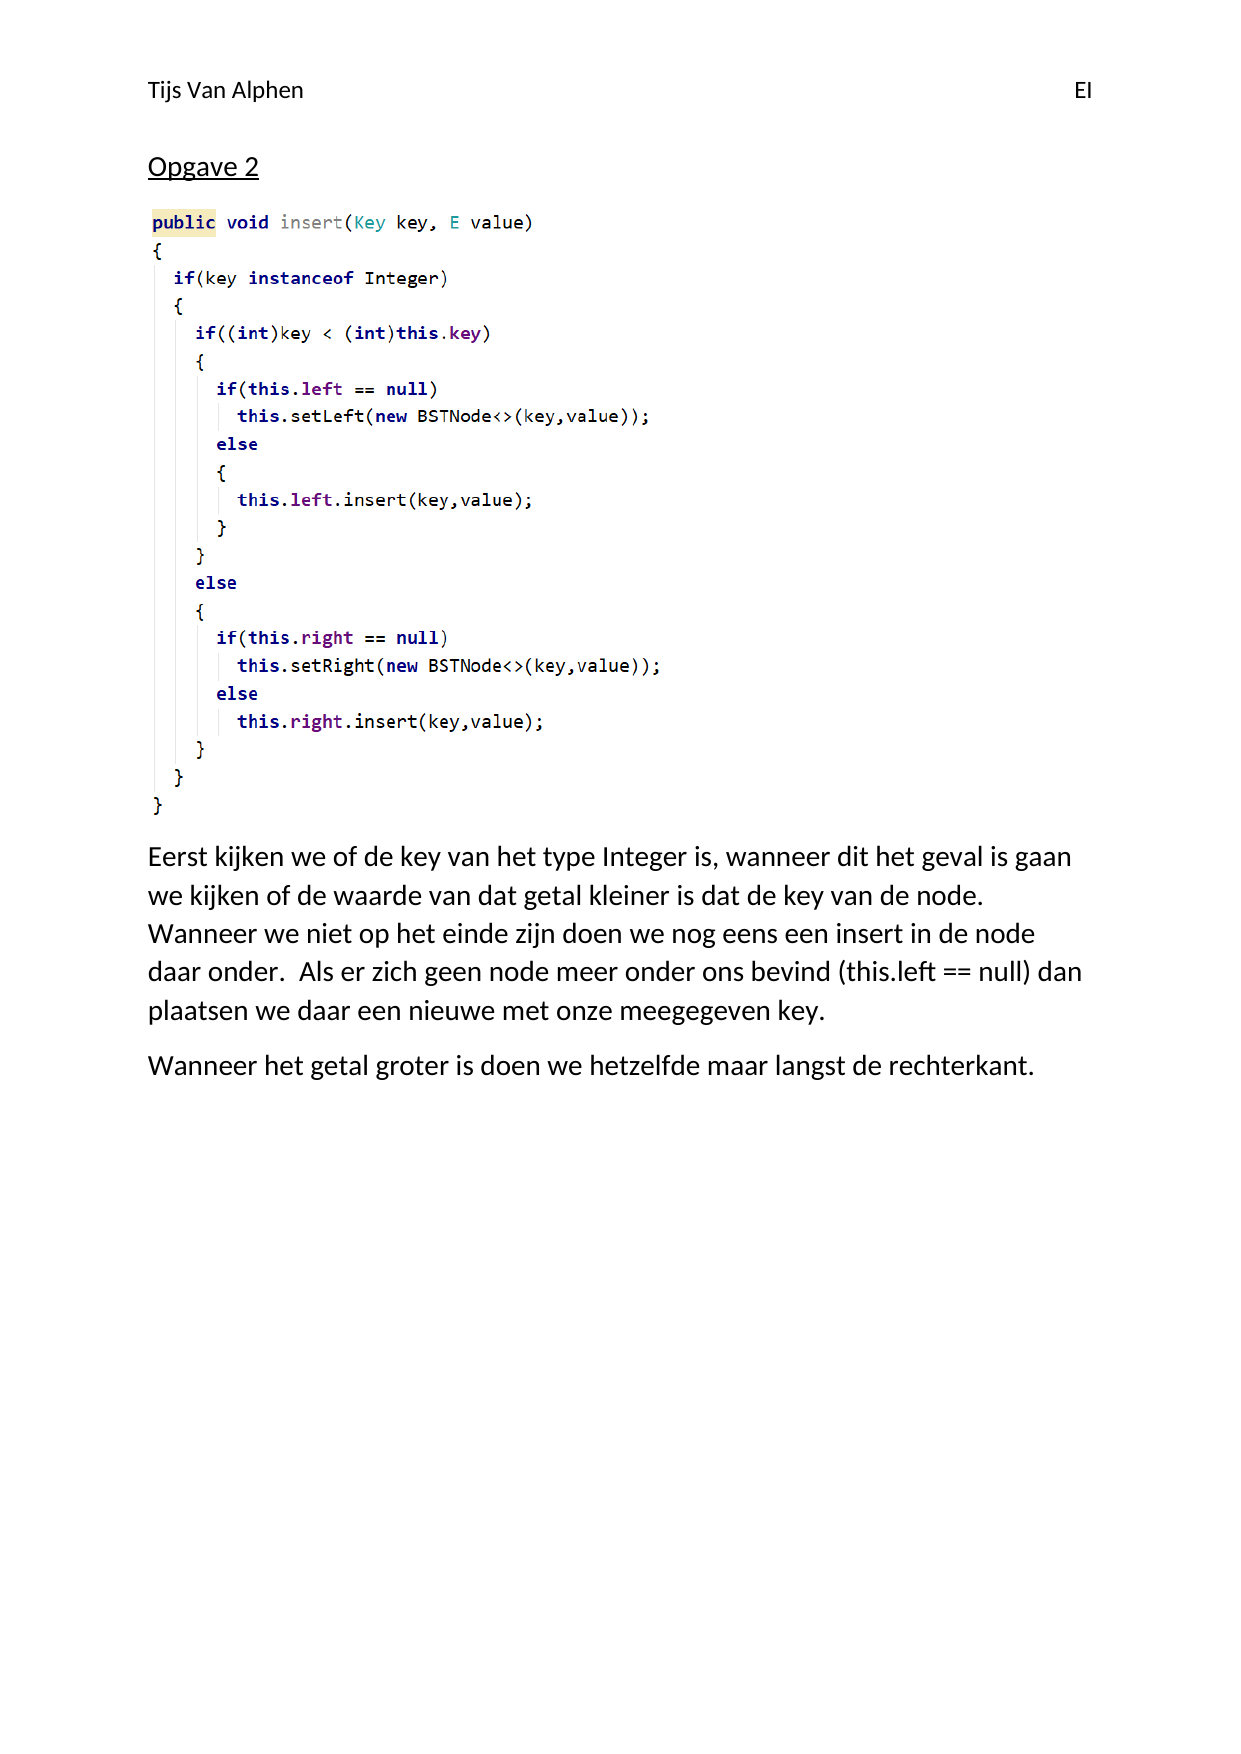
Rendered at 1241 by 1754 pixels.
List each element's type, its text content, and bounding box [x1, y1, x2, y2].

picture [147, 202, 688, 819]
text Wanneer het getal groter is doen we hetzelfde maar langst de rechterkant. [148, 1047, 1093, 1083]
text Opgave 2 [148, 148, 1093, 183]
text Eerst kijken we of de key van het type Integer is, wanneer dit het geval is gaan we kijken of de waarde van dat getal kleiner is dat de key van de node. Wanneer we niet op het einde zijn doen we nog eens een insert in de node daar onder. Als er zich geen node meer onder ons bevind (this.left == null) dan plaatsen we daar een nieuwe met onze meegegeven key. [148, 838, 1093, 1027]
